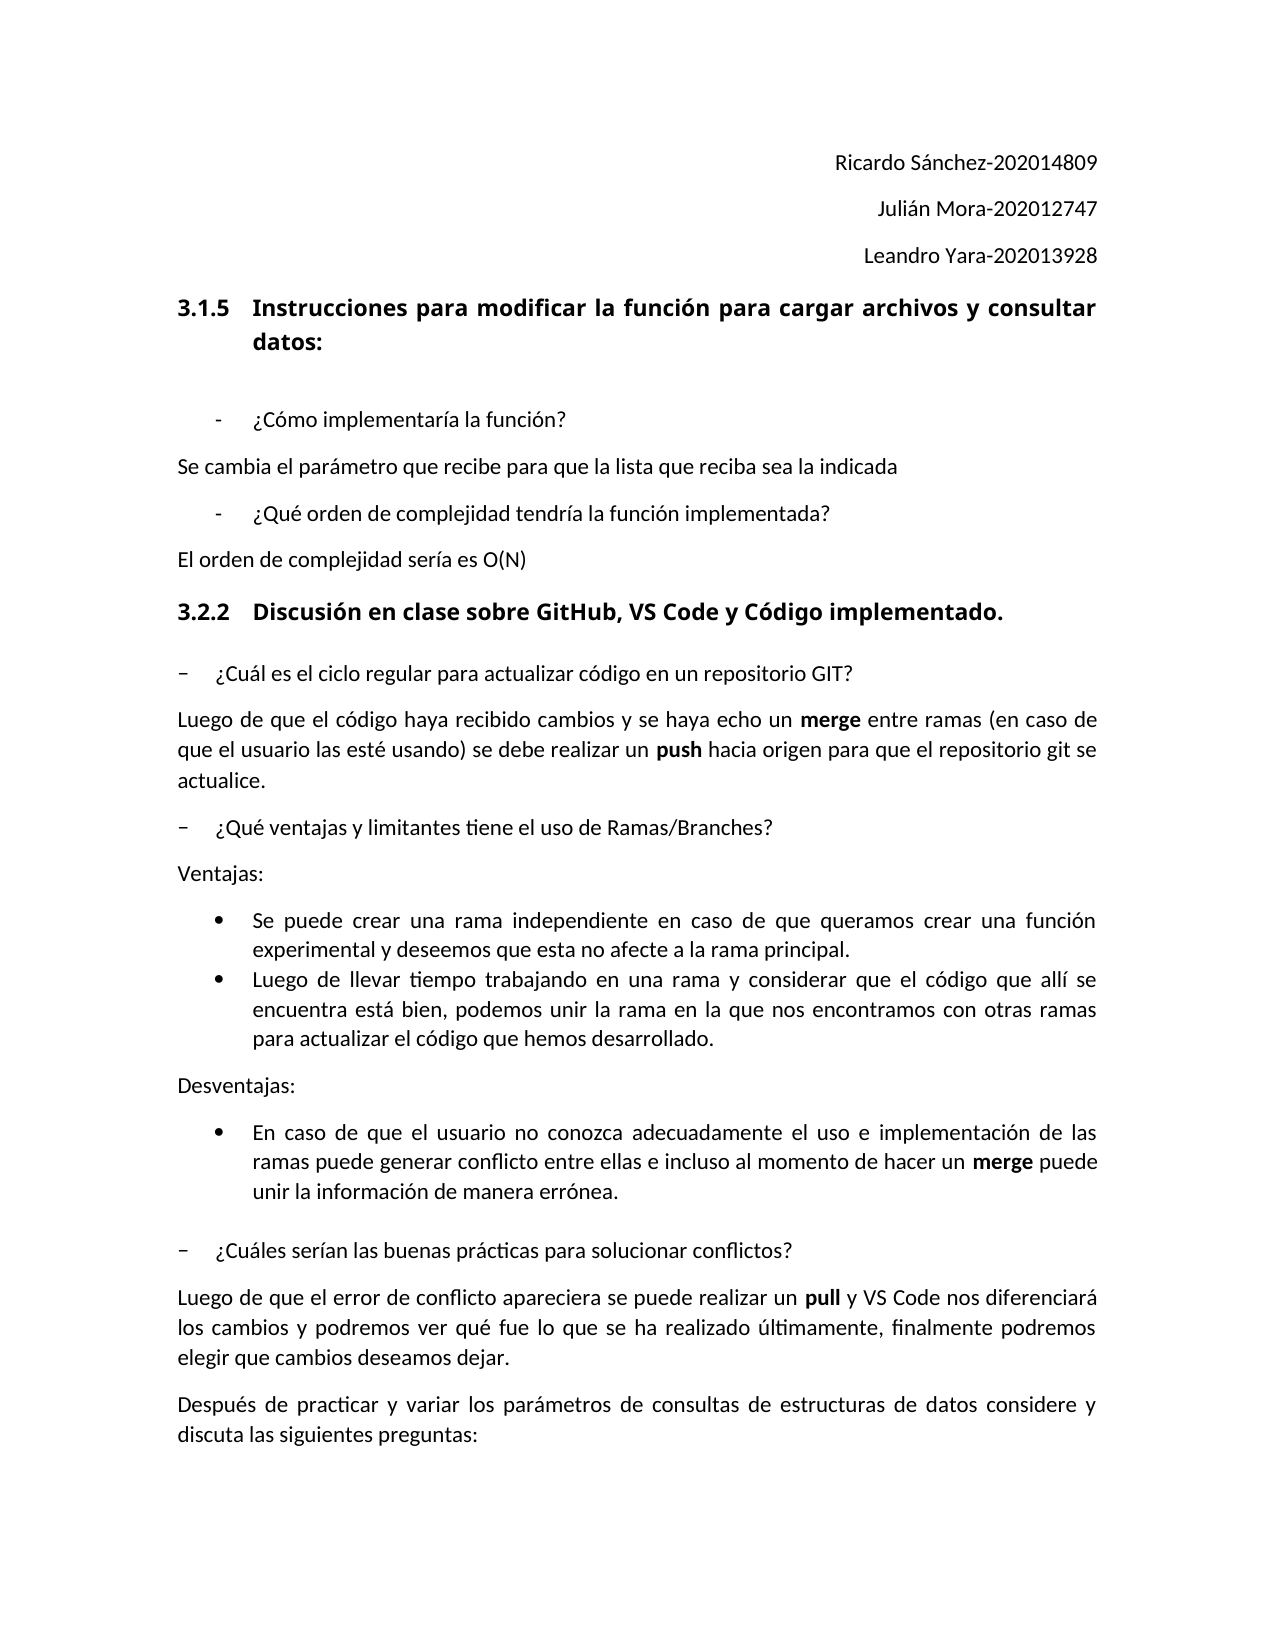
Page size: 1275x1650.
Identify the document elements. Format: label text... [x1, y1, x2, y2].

list ¿Cómo implementaría la función? [215, 406, 1098, 433]
text Ventajas: [177, 859, 1098, 887]
list ¿Qué ventajas y limitantes tiene el uso de Ramas/Branches? [177, 813, 1098, 841]
text Desventajas: [177, 1071, 1098, 1099]
subtitle Instrucciones para modificar la función para cargar archivos y consultar datos: [177, 292, 1098, 357]
text Julián Mora-202012747 [177, 194, 1098, 222]
list ¿Cuál es el ciclo regular para actualizar código en un repositorio GIT? [177, 659, 1098, 687]
list ¿Cuáles serían las buenas prácticas para solucionar conflictos? [177, 1237, 1098, 1264]
text Leandro Yara-202013928 [177, 241, 1098, 269]
text Luego de que el código haya recibido cambios y se haya echo un merge entre ramas (en caso de que el usuario las esté usando) se debe realizar un push hacia origen para que el repositorio git se actualice. [177, 705, 1098, 794]
list ¿Qué orden de complejidad tendría la función implementada? [215, 499, 1098, 527]
text Se cambia el parámetro que recibe para que la lista que reciba sea la indicada [177, 452, 1098, 480]
text Luego de que el error de conflicto apareciera se puede realizar un pull y VS Code nos diferenciará los cambios y podremos ver qué fue lo que se ha realizado últimamente, finalmente podremos elegir que cambios deseamos dejar. [177, 1283, 1098, 1371]
subtitle Discusión en clase sobre GitHub, VS Code y Código implementado. [177, 596, 1098, 627]
list Se puede crear una rama independiente en caso de que queramos crear una función experimental y deseemos que esta no afecte a la rama principal. [215, 906, 1098, 963]
list Luego de llevar tiempo trabajando en una rama y considerar que el código que allí se encuentra está bien, podemos unir la rama en la que nos encontramos con otras ramas para actualizar el código que hemos desarrollado. [215, 965, 1098, 1053]
list En caso de que el usuario no conozca adecuadamente el uso e implementación de las ramas puede generar conflicto entre ellas e incluso al momento de hacer un merge puede unir la información de manera errónea. [215, 1118, 1098, 1205]
text Ricardo Sánchez-202014809 [177, 148, 1098, 176]
text Después de practicar y variar los parámetros de consultas de estructuras de datos considere y discuta las siguientes preguntas: [177, 1390, 1098, 1448]
text El orden de complejidad sería es O(N) [177, 545, 1098, 573]
